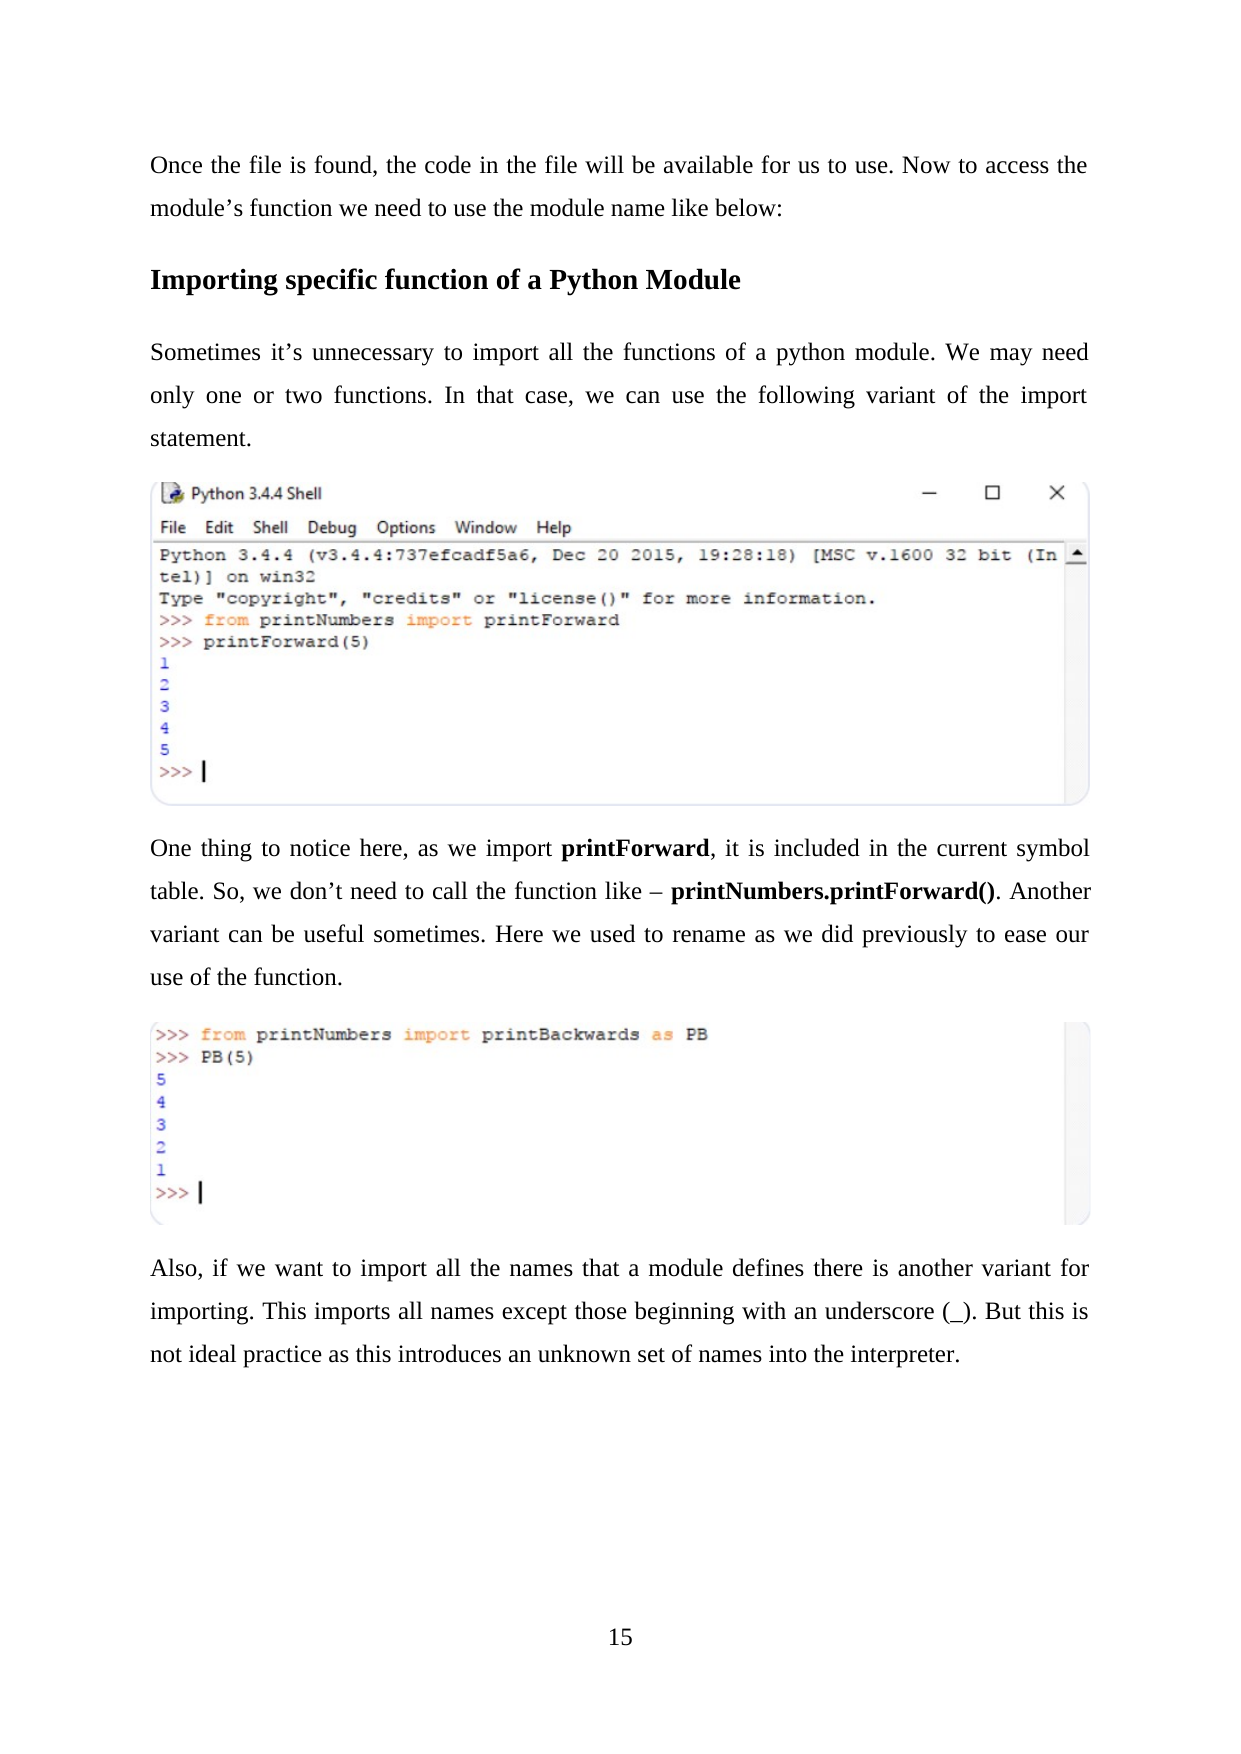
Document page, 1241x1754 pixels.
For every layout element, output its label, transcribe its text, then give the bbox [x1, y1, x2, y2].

text Also, if we want to import all the names that a module defines there is another variant for importing. This imports all names except those beginning with an underscore (_). But this is not ideal practice as this introduces an unknown set of names into the interpreter. [150, 1253, 1091, 1368]
picture [150, 482, 1090, 806]
subtitle Importing specific function of a Python Module [150, 262, 1176, 296]
text Once the file is found, the code in the file will be available for us to use. Now to access the module’s function we need to use the module name like below: [150, 150, 1089, 222]
text Sometimes it’s unnecessary to import all the functions of a python module. We may need only one or two functions. In that case, we can use the following variant of the import statement. [150, 337, 1089, 452]
text One thing to notice here, as we import printForward, it is included in the current symbol table. So, we don’t need to call the function like – printNumbers.printForward(). Another variant can be useful sometimes. Here we used to rename as we did previously to ease our use of the function. [150, 833, 1091, 991]
picture [150, 1022, 1091, 1225]
